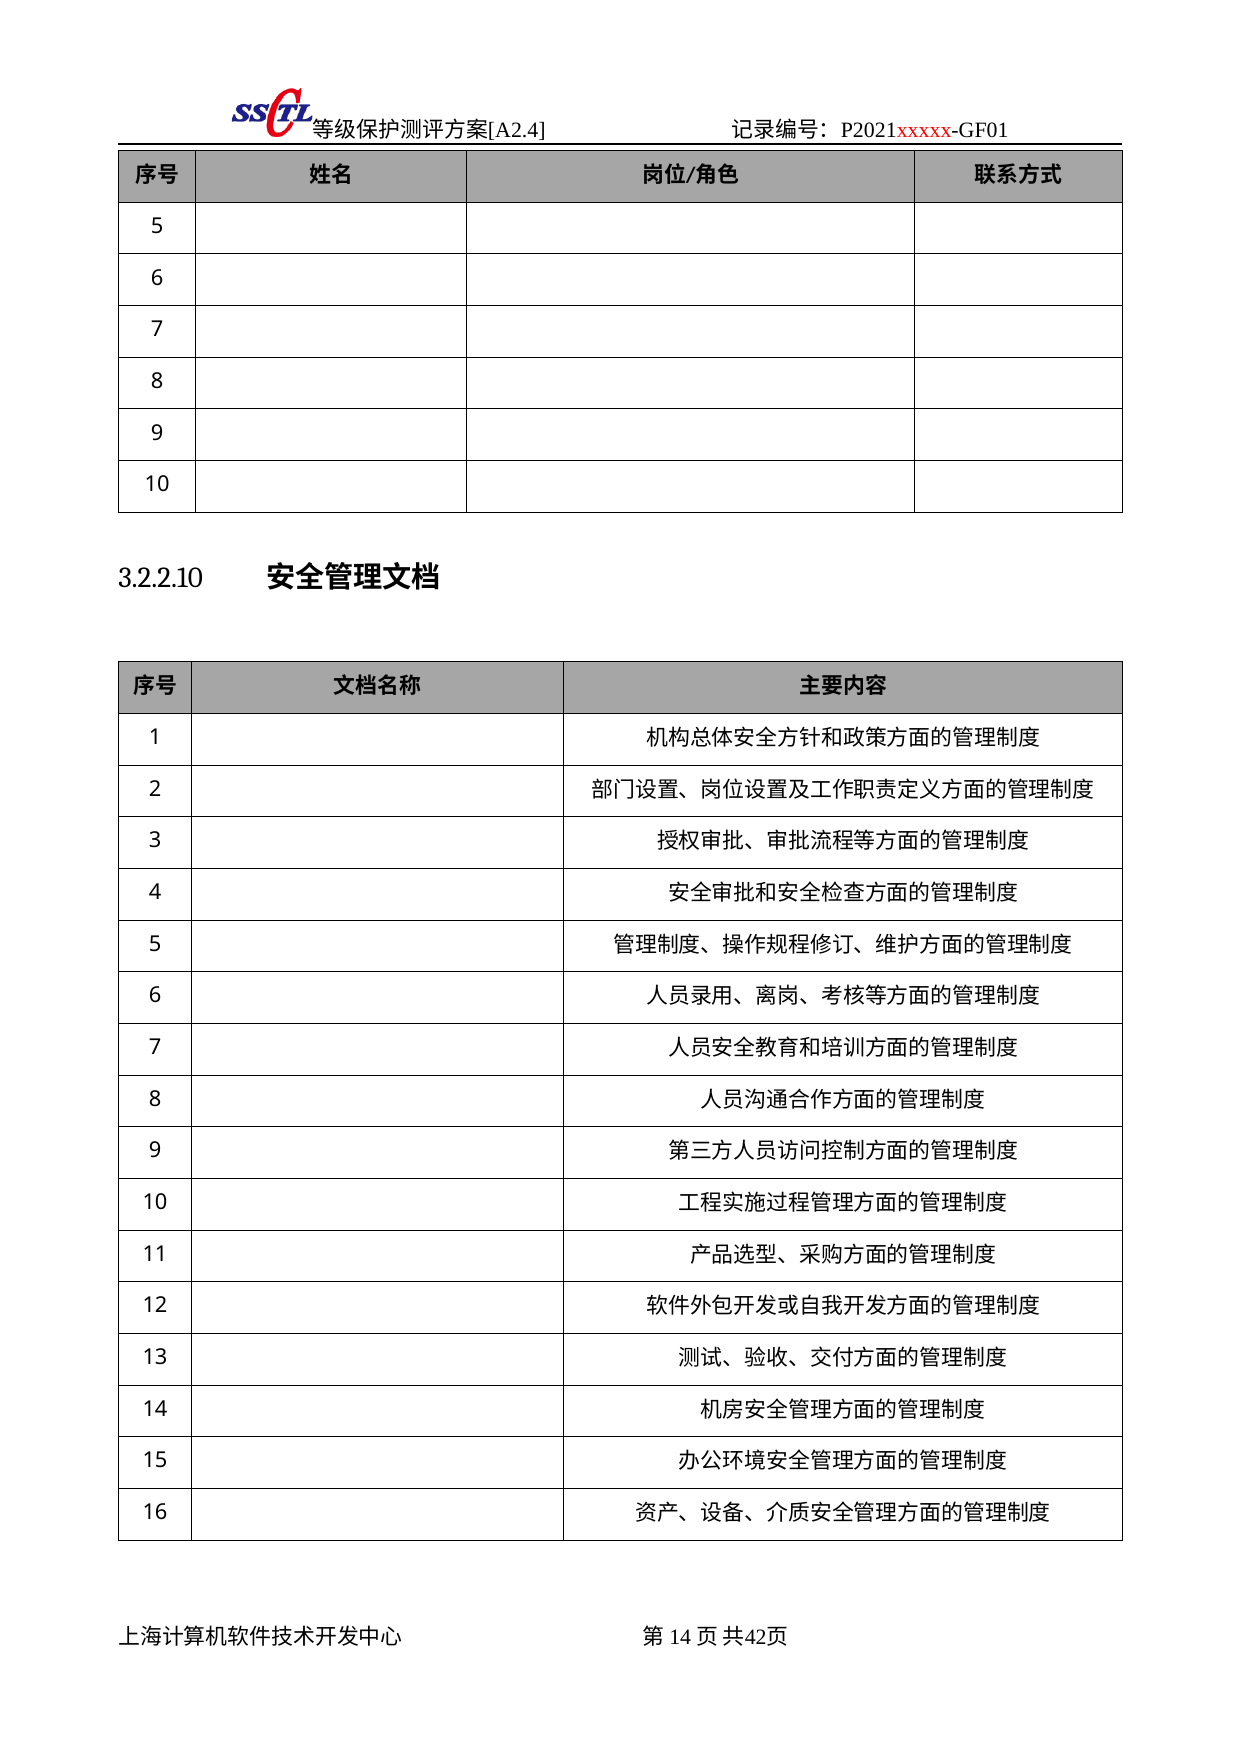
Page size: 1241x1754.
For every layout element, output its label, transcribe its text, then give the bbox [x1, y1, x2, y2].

table_cell [119, 1179, 191, 1229]
table_cell [119, 972, 191, 1023]
table_cell [467, 461, 914, 512]
table_header 序号 [119, 151, 195, 202]
table_cell [915, 203, 1122, 253]
table_cell [915, 254, 1122, 305]
table_cell 授权审批、审批流程等方面的管理制度 [564, 817, 1122, 868]
table_cell [119, 766, 191, 816]
table_cell [467, 306, 914, 357]
table_cell [192, 1386, 563, 1436]
table_header 岗位/角色 [467, 151, 914, 202]
table_cell [192, 817, 563, 868]
table_cell [119, 409, 195, 460]
table_cell [192, 869, 563, 919]
table_cell [192, 714, 563, 764]
table_cell 软件外包开发或自我开发方面的管理制度 [564, 1282, 1122, 1333]
table_cell [119, 817, 191, 868]
table_cell [119, 1076, 191, 1126]
table_cell [192, 1437, 563, 1488]
table_cell [467, 409, 914, 460]
table_cell 人员沟通合作方面的管理制度 [564, 1076, 1122, 1126]
table_cell [196, 203, 466, 253]
table_cell 办公环境安全管理方面的管理制度 [564, 1437, 1122, 1488]
table_cell 安全审批和安全检查方面的管理制度 [564, 869, 1122, 919]
table_cell 资产、设备、介质安全管理方面的管理制度 [564, 1489, 1122, 1539]
table_cell [915, 358, 1122, 408]
table_cell [467, 203, 914, 253]
table_cell [119, 358, 195, 408]
table_cell [467, 358, 914, 408]
table_cell [196, 254, 466, 305]
table_cell 工程实施过程管理方面的管理制度 [564, 1179, 1122, 1229]
table_cell [192, 1334, 563, 1384]
table_cell [915, 306, 1122, 357]
table_cell [192, 1179, 563, 1229]
table_cell [192, 921, 563, 971]
table_cell [119, 921, 191, 971]
table_cell 测试、验收、交付方面的管理制度 [564, 1334, 1122, 1384]
table_cell [915, 409, 1122, 460]
table_cell 产品选型、采购方面的管理制度 [564, 1231, 1122, 1281]
table_cell [196, 358, 466, 408]
table_header 主要内容 [564, 662, 1122, 713]
table_cell 人员安全教育和培训方面的管理制度 [564, 1024, 1122, 1074]
table_header 姓名 [196, 151, 466, 202]
table_cell [119, 254, 195, 305]
table_cell [119, 869, 191, 919]
table_cell [196, 461, 466, 512]
table_cell [119, 1489, 191, 1539]
table_cell 管理制度、操作规程修订、维护方面的管理制度 [564, 921, 1122, 971]
table_cell [192, 1024, 563, 1074]
table_cell 部门设置、岗位设置及工作职责定义方面的管理制度 [564, 766, 1122, 816]
table_cell [467, 254, 914, 305]
table_cell [119, 1334, 191, 1384]
picture [231, 88, 313, 137]
table_cell [119, 714, 191, 764]
table_cell [196, 409, 466, 460]
table_cell [192, 1489, 563, 1539]
table_cell 机房安全管理方面的管理制度 [564, 1386, 1122, 1436]
table_header 序号 [119, 662, 191, 713]
table_cell 人员录用、离岗、考核等方面的管理制度 [564, 972, 1122, 1023]
table_cell [119, 461, 195, 512]
table_cell [192, 766, 563, 816]
table_cell [192, 972, 563, 1023]
table_cell [119, 1386, 191, 1436]
table_cell [192, 1127, 563, 1178]
table_cell [119, 1127, 191, 1178]
table_cell 第三方人员访问控制方面的管理制度 [564, 1127, 1122, 1178]
table_cell [196, 306, 466, 357]
table_cell [119, 1024, 191, 1074]
table_cell [192, 1076, 563, 1126]
table_cell [119, 306, 195, 357]
table_header 文档名称 [192, 662, 563, 713]
table_cell 机构总体安全方针和政策方面的管理制度 [564, 714, 1122, 764]
table_cell [119, 203, 195, 253]
table_cell [119, 1231, 191, 1281]
subtitle 安全管理文档 [118, 542, 1122, 607]
table_cell [192, 1282, 563, 1333]
table_cell [119, 1282, 191, 1333]
table_cell [915, 461, 1122, 512]
table_header 联系方式 [915, 151, 1122, 202]
table_cell [192, 1231, 563, 1281]
table_cell [119, 1437, 191, 1488]
